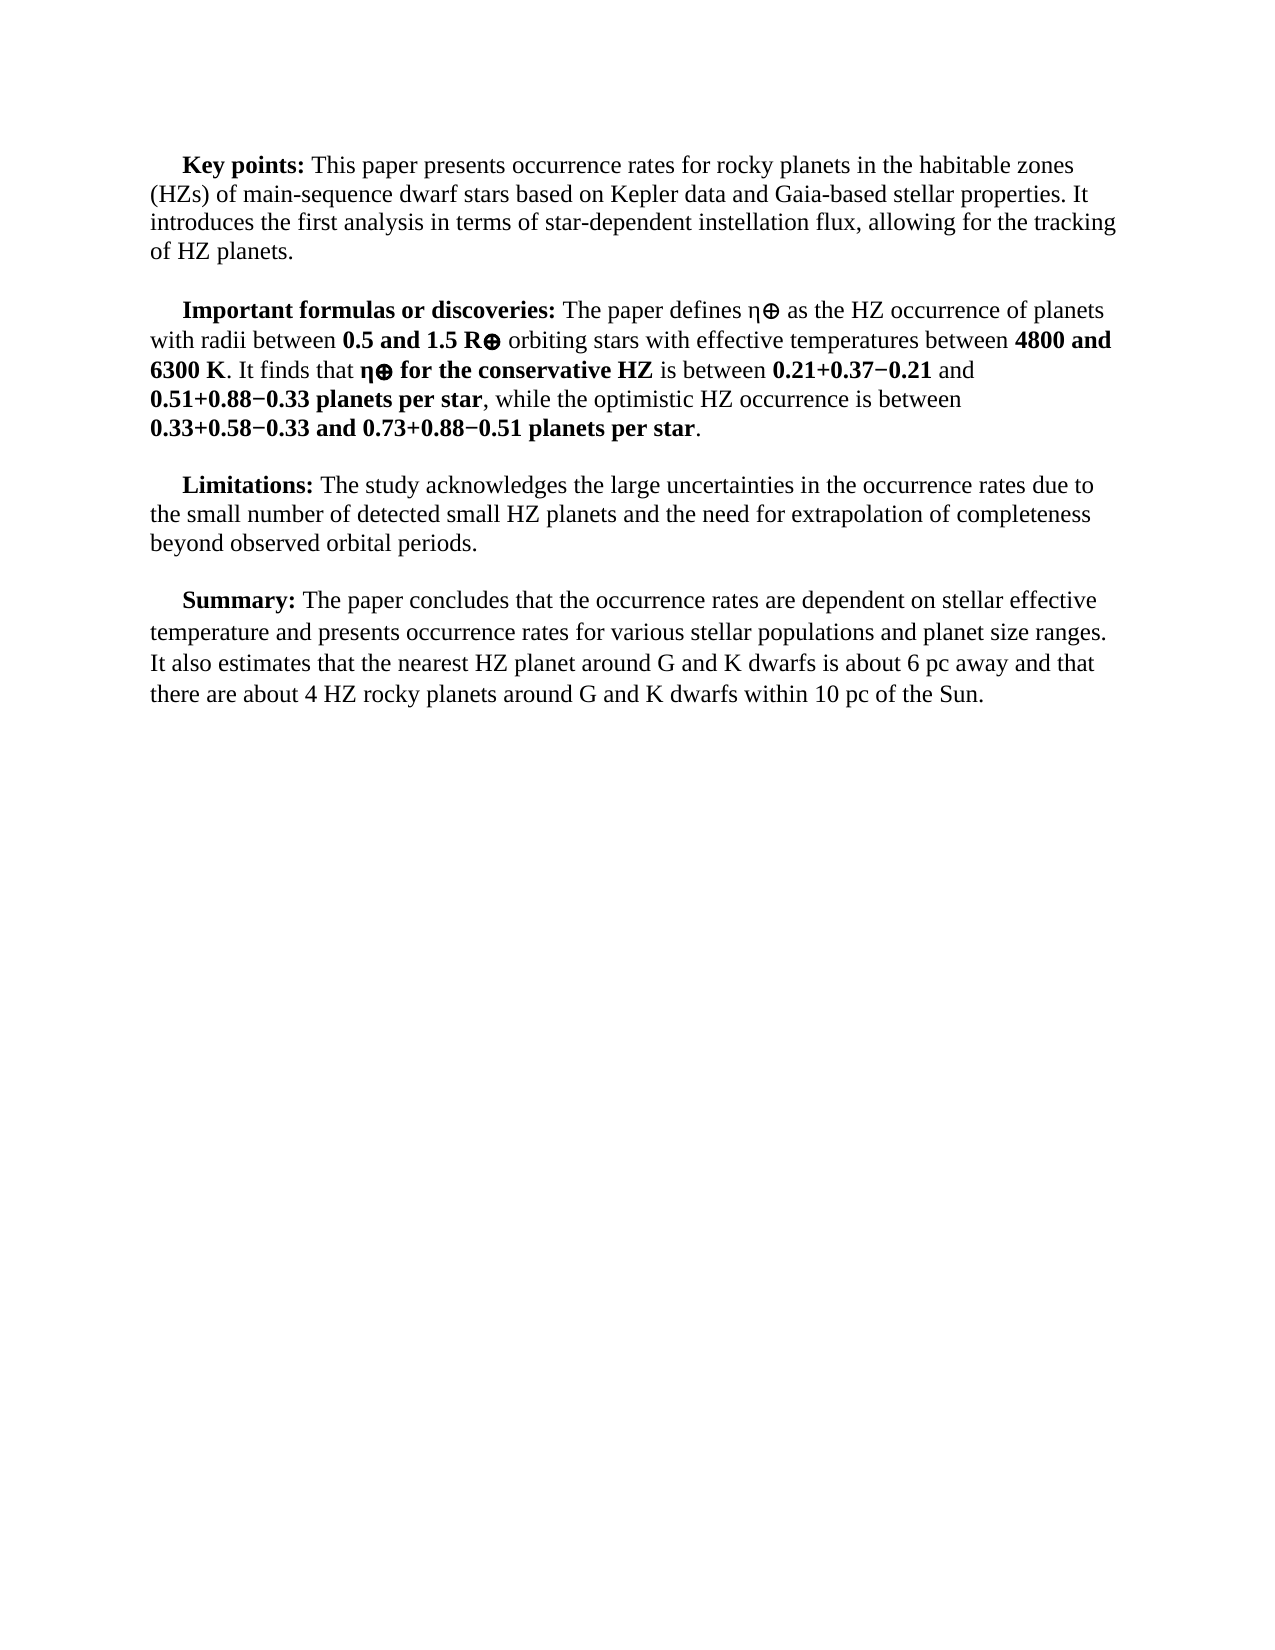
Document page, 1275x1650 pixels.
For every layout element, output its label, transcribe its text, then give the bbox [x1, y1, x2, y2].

text  Important formulas or discoveries: The paper defines η⊕ as the HZ occurrence of planets with radii between 0.5 and 1.5 R⊕ orbiting stars with effective temperatures between 4800 and 6300 K. It finds that η⊕ for the conservative HZ is between 0.21+0.37−0.21 and 0.51+0.88−0.33 planets per star, while the optimistic HZ occurrence is between 0.33+0.58−0.33 and 0.73+0.88−0.51 planets per star. [150, 294, 1125, 442]
text  Key points: This paper presents occurrence rates for rocky planets in the habitable zones (HZs) of main-sequence dwarf stars based on Kepler data and Gaia-based stellar properties. It introduces the first analysis in terms of star-dependent instellation flux, allowing for the tracking of HZ planets. [150, 150, 1125, 265]
text  Limitations: The study acknowledges the large uncertainties in the occurrence rates due to the small number of detected small HZ planets and the need for extrapolation of completeness beyond observed orbital periods. [150, 471, 1125, 557]
text  Summary: The paper concludes that the occurrence rates are dependent on stellar effective temperature and presents occurrence rates for various stellar populations and planet size ranges. It also estimates that the nearest HZ planet around G and K dwarfs is about 6 pc away and that there are about 4 HZ rocky planets around G and K dwarfs within 10 pc of the Sun. [150, 586, 1125, 707]
